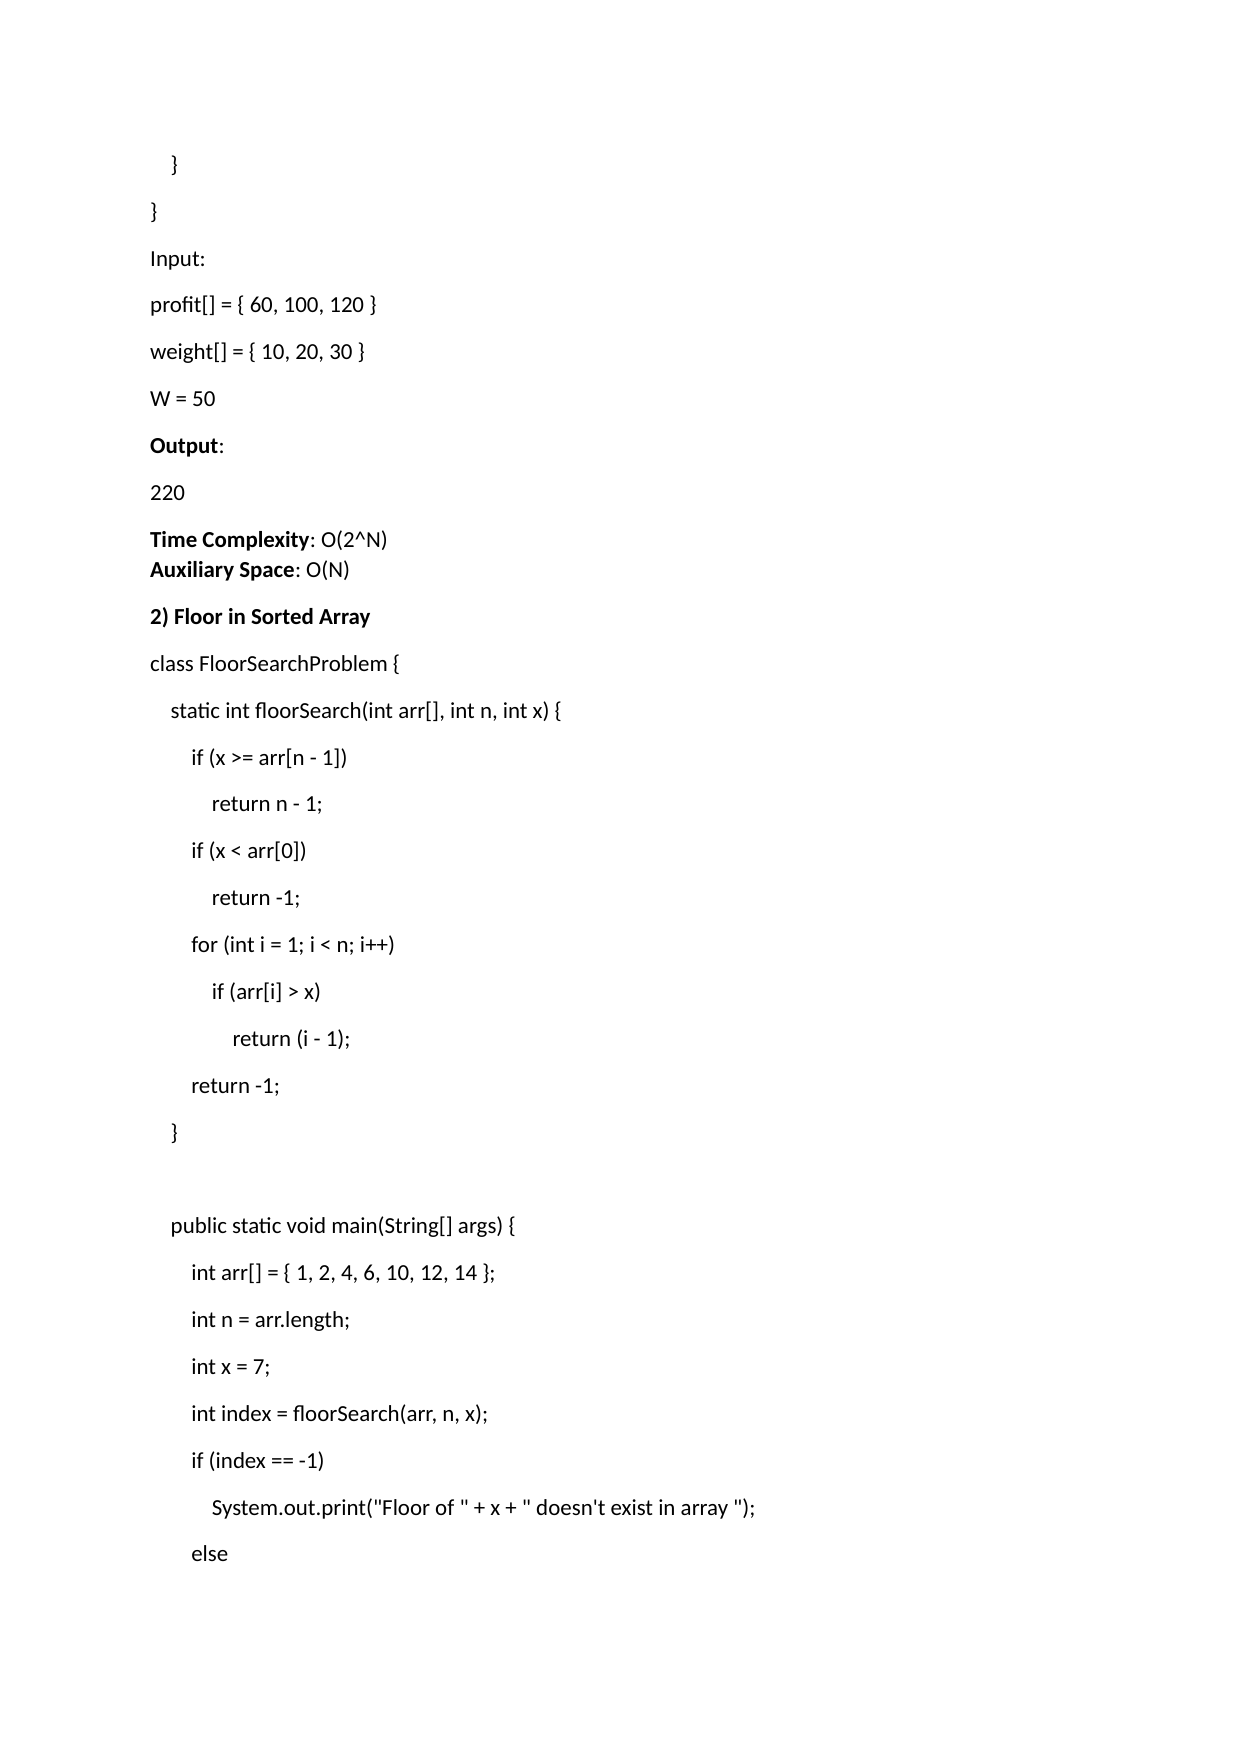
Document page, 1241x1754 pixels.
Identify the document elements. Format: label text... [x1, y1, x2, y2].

text return -1; [150, 883, 1090, 911]
text } [150, 197, 1090, 225]
text public static void main(String[] args) { [150, 1211, 1090, 1239]
text else [150, 1539, 1090, 1568]
text System.out.print("Floor of " + x + " doesn't exist in array "); [150, 1493, 1090, 1521]
text Time Complexity: O(2^N) Auxiliary Space: O(N) [150, 525, 1090, 583]
text int index = floorSearch(arr, n, x); [150, 1399, 1090, 1427]
text Input: [150, 244, 1090, 272]
text class FloorSearchProblem { [150, 649, 1090, 677]
text 220 [150, 478, 1090, 506]
text weight[] = { 10, 20, 30 } [150, 337, 1090, 366]
text return (i - 1); [150, 1024, 1090, 1052]
text return n - 1; [150, 789, 1090, 818]
text int n = arr.length; [150, 1305, 1090, 1333]
text profit[] = { 60, 100, 120 } [150, 291, 1090, 319]
text Output: [150, 431, 1090, 459]
text if (arr[i] > x) [150, 977, 1090, 1005]
text return -1; [150, 1071, 1090, 1099]
text if (x >= arr[n - 1]) [150, 743, 1090, 771]
text if (x < arr[0]) [150, 836, 1090, 864]
text } [150, 150, 1090, 178]
text if (index == -1) [150, 1446, 1090, 1474]
text static int floorSearch(int arr[], int n, int x) { [150, 696, 1090, 724]
text W = 50 [150, 384, 1090, 412]
text int x = 7; [150, 1352, 1090, 1380]
text int arr[] = { 1, 2, 4, 6, 10, 12, 14 }; [150, 1258, 1090, 1286]
text } [150, 1118, 1090, 1146]
text for (int i = 1; i < n; i++) [150, 930, 1090, 958]
text 2) Floor in Sorted Array [150, 602, 1090, 630]
